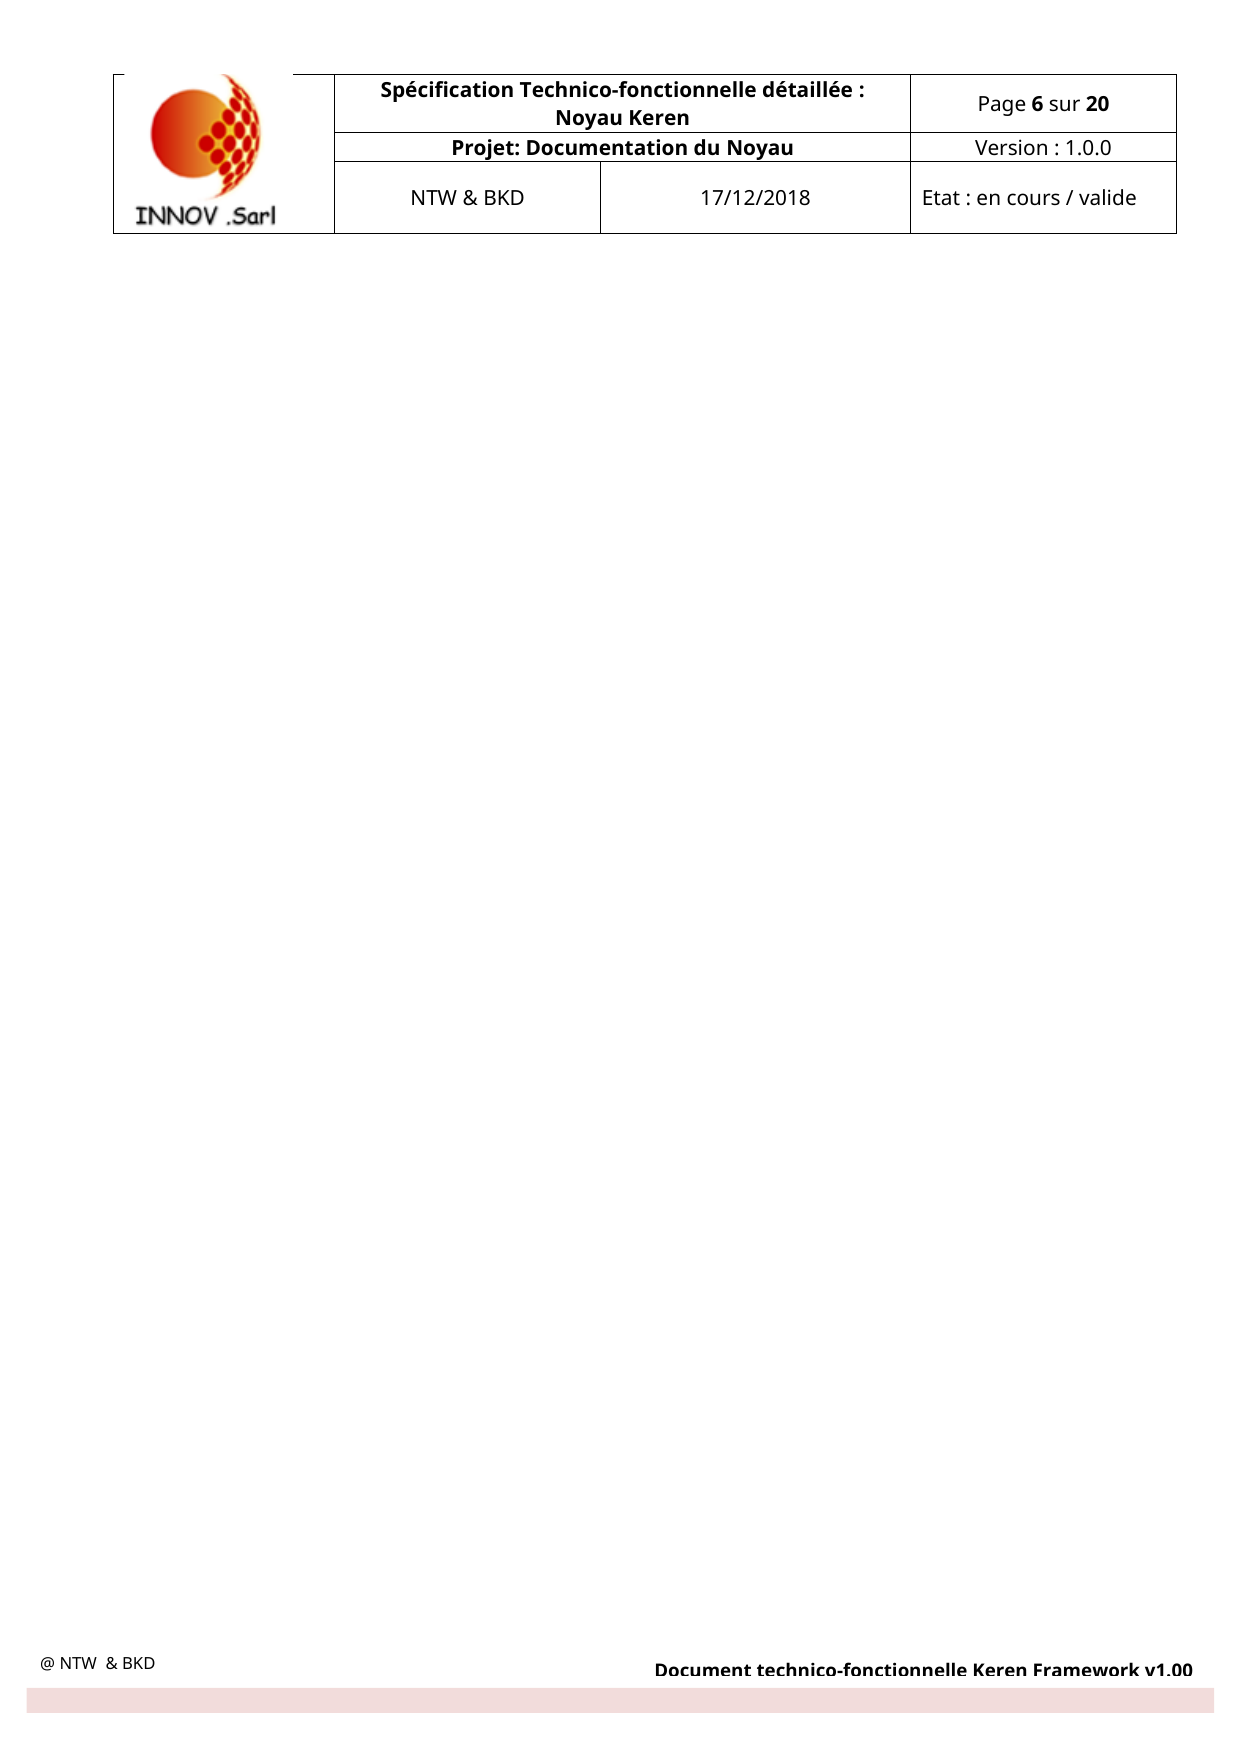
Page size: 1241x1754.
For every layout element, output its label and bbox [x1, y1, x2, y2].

picture [124, 74, 293, 233]
